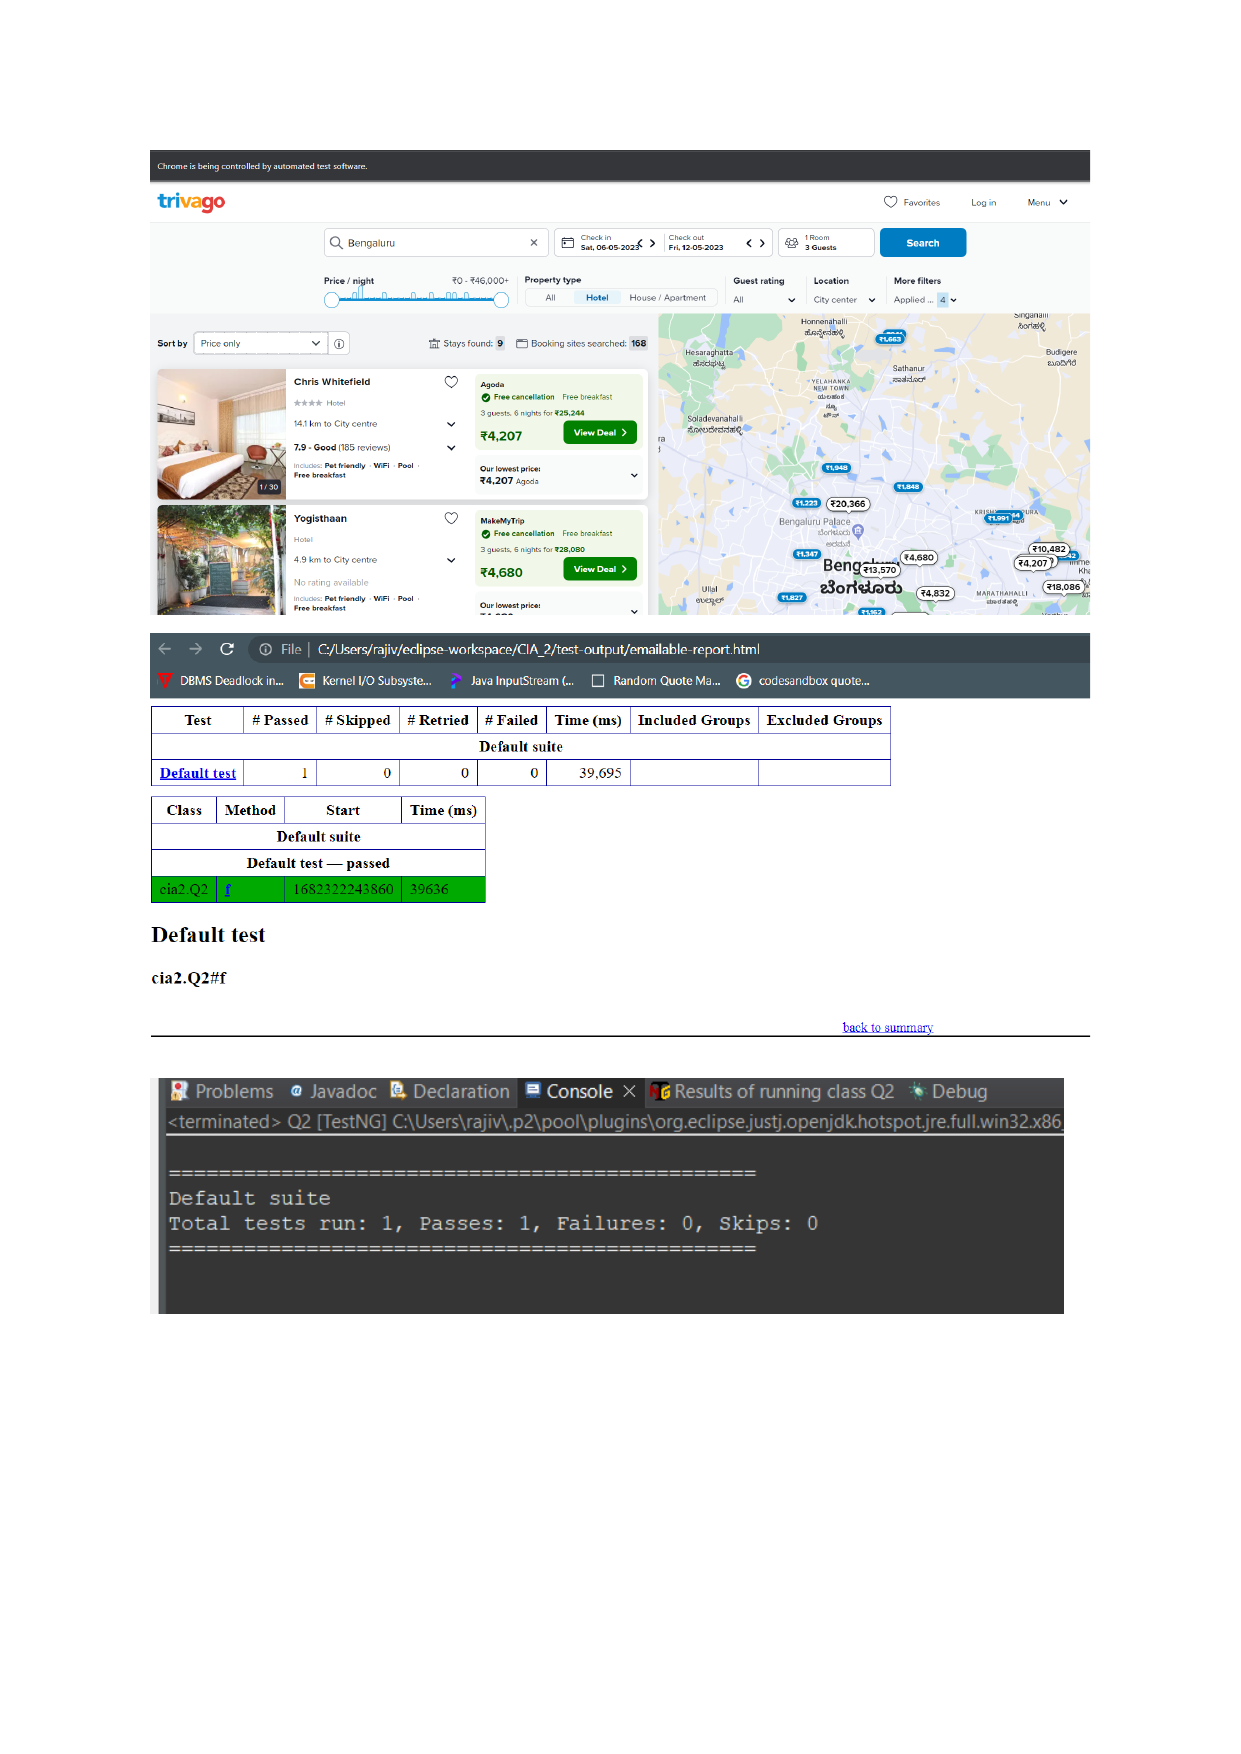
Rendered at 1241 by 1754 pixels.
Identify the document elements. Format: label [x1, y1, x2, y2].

picture [150, 633, 1091, 1060]
picture [150, 150, 1091, 615]
picture [150, 1078, 1064, 1314]
